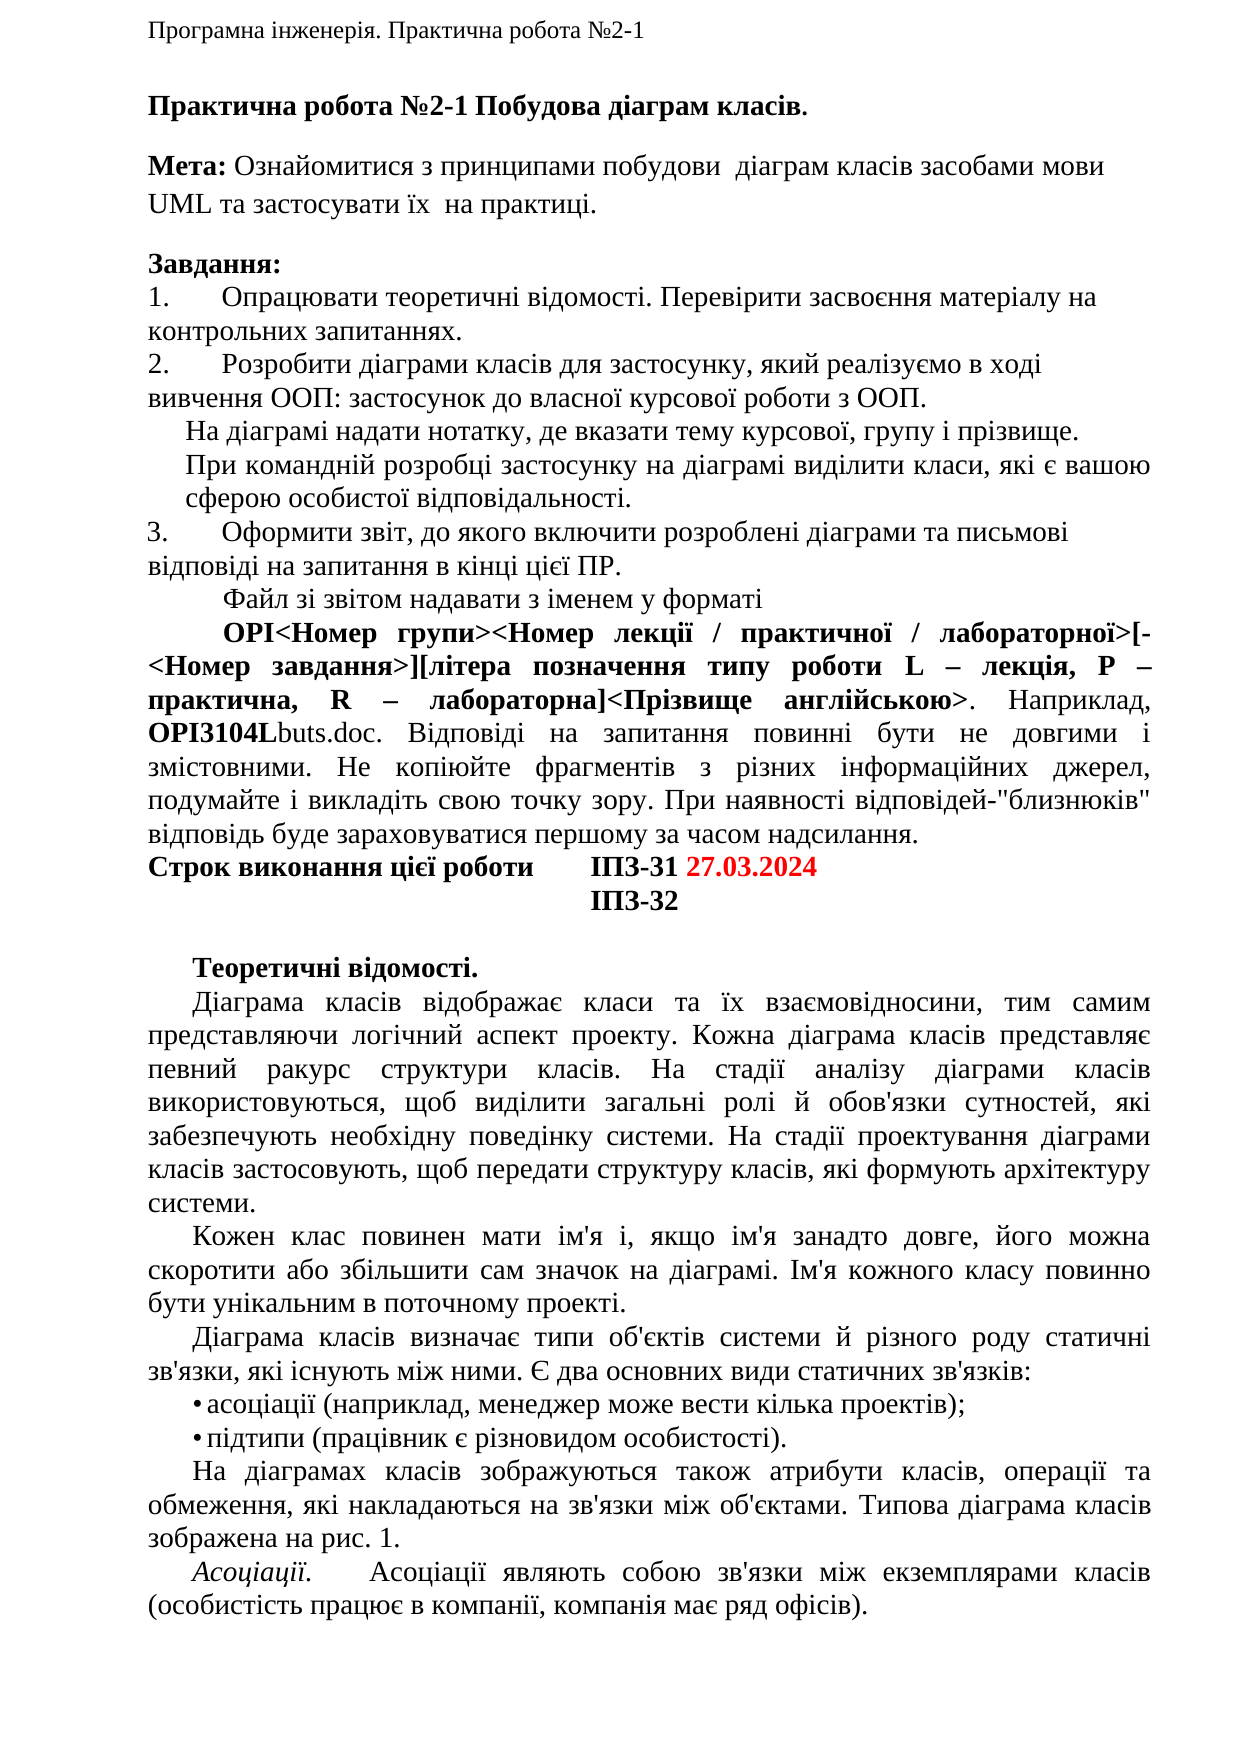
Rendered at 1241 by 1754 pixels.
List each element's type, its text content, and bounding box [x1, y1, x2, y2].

text Кожен клас повинен мати ім'я і, якщо ім'я занадто довге, його можна скоротити або збільшити сам значок на діаграмі. Ім'я кожного класу повинно бути унікальним в поточному проекті. [148, 1218, 1152, 1319]
text Завдання: [148, 246, 1152, 279]
list Опрацювати теоретичні відомості. Перевірити засвоєння матеріалу на контрольних запитаннях. [148, 279, 1152, 346]
text ОPI<Номер групи><Номер лекції / практичної / лабораторної>[-<Номер завдання>][літера позначення типу роботи L – лекція, P –практична, R – лабораторна]<Прізвище англійською>. Наприклад, ОPI3104Lbuts.doc. Відповіді на запитання повинні бути не довгими і змістовними. Не копіюйте фрагментів з різних інформаційних джерел, подумайте і викладіть свою точку зору. При наявності відповідей-"близнюків" відповідь буде зараховуватися першому за часом надсилання. [148, 615, 1152, 849]
text Строк виконання цієї роботи ІПЗ-31 27.03.2024 [148, 849, 1152, 883]
text На діаграмах класів зображуються також атрибути класів, операції та обмеження, які накладаються на зв'язки між об'єктами. типова діаграма класів зображена на рис. 1. [148, 1453, 1152, 1554]
text • асоціації (наприклад, менеджер може вести кілька проектів); [148, 1386, 1152, 1420]
text Діаграма класів визначає типи об'єктів системи й різного роду статичні зв'язки, які існують між ними. Є два основних види статичних зв'язків: [148, 1319, 1152, 1386]
list Оформити звіт, до якого включити розроблені діаграми та письмові відповіді на запитання в кінці цієї ПР. [146, 514, 1152, 581]
text Практична робота №2-1 Побудова діаграм класів. [148, 88, 1152, 122]
text ІПЗ-32 [148, 883, 1152, 917]
text • підтипи (працівник є різновидом особистості). [148, 1420, 1152, 1453]
text Мета: Ознайомитися з принципами побудови діаграм класів засобами мови UML та застосувати їх на практиці. [148, 148, 1152, 220]
text При командній розробці застосунку на діаграмі виділити класи, які є вашою сферою особистої відповідальності. [185, 447, 1152, 514]
text Асоціації. Асоціації являють собою зв'язки між екземплярами класів (особистість працює в компанії, компанія має ряд офісів). [148, 1554, 1152, 1621]
subtitle Теоретичні відомості. [148, 950, 1152, 984]
text Файл зі звітом надавати з іменем у форматі [148, 581, 1152, 615]
list Розробити діаграми класів для застосунку, який реалізуємо в ході вивчення ООП: застосунок до власної курсової роботи з ООП. [148, 346, 1152, 413]
text Діаграма класів відображає класи та їх взаємовідносини, тим самим представляючи логічний аспект проекту. Кожна діаграма класів представляє певний ракурс структури класів. На стадії аналізу діаграми класів використовуються, щоб виділити загальні ролі й обов'язки сутностей, які забезпечують необхідну поведінку системи. На стадії проектування діаграми класів застосовують, щоб передати структуру класів, які формують архітектуру системи. [148, 984, 1152, 1218]
text На діаграмі надати нотатку, де вказати тему курсової, групу і прізвище. [185, 413, 1152, 447]
